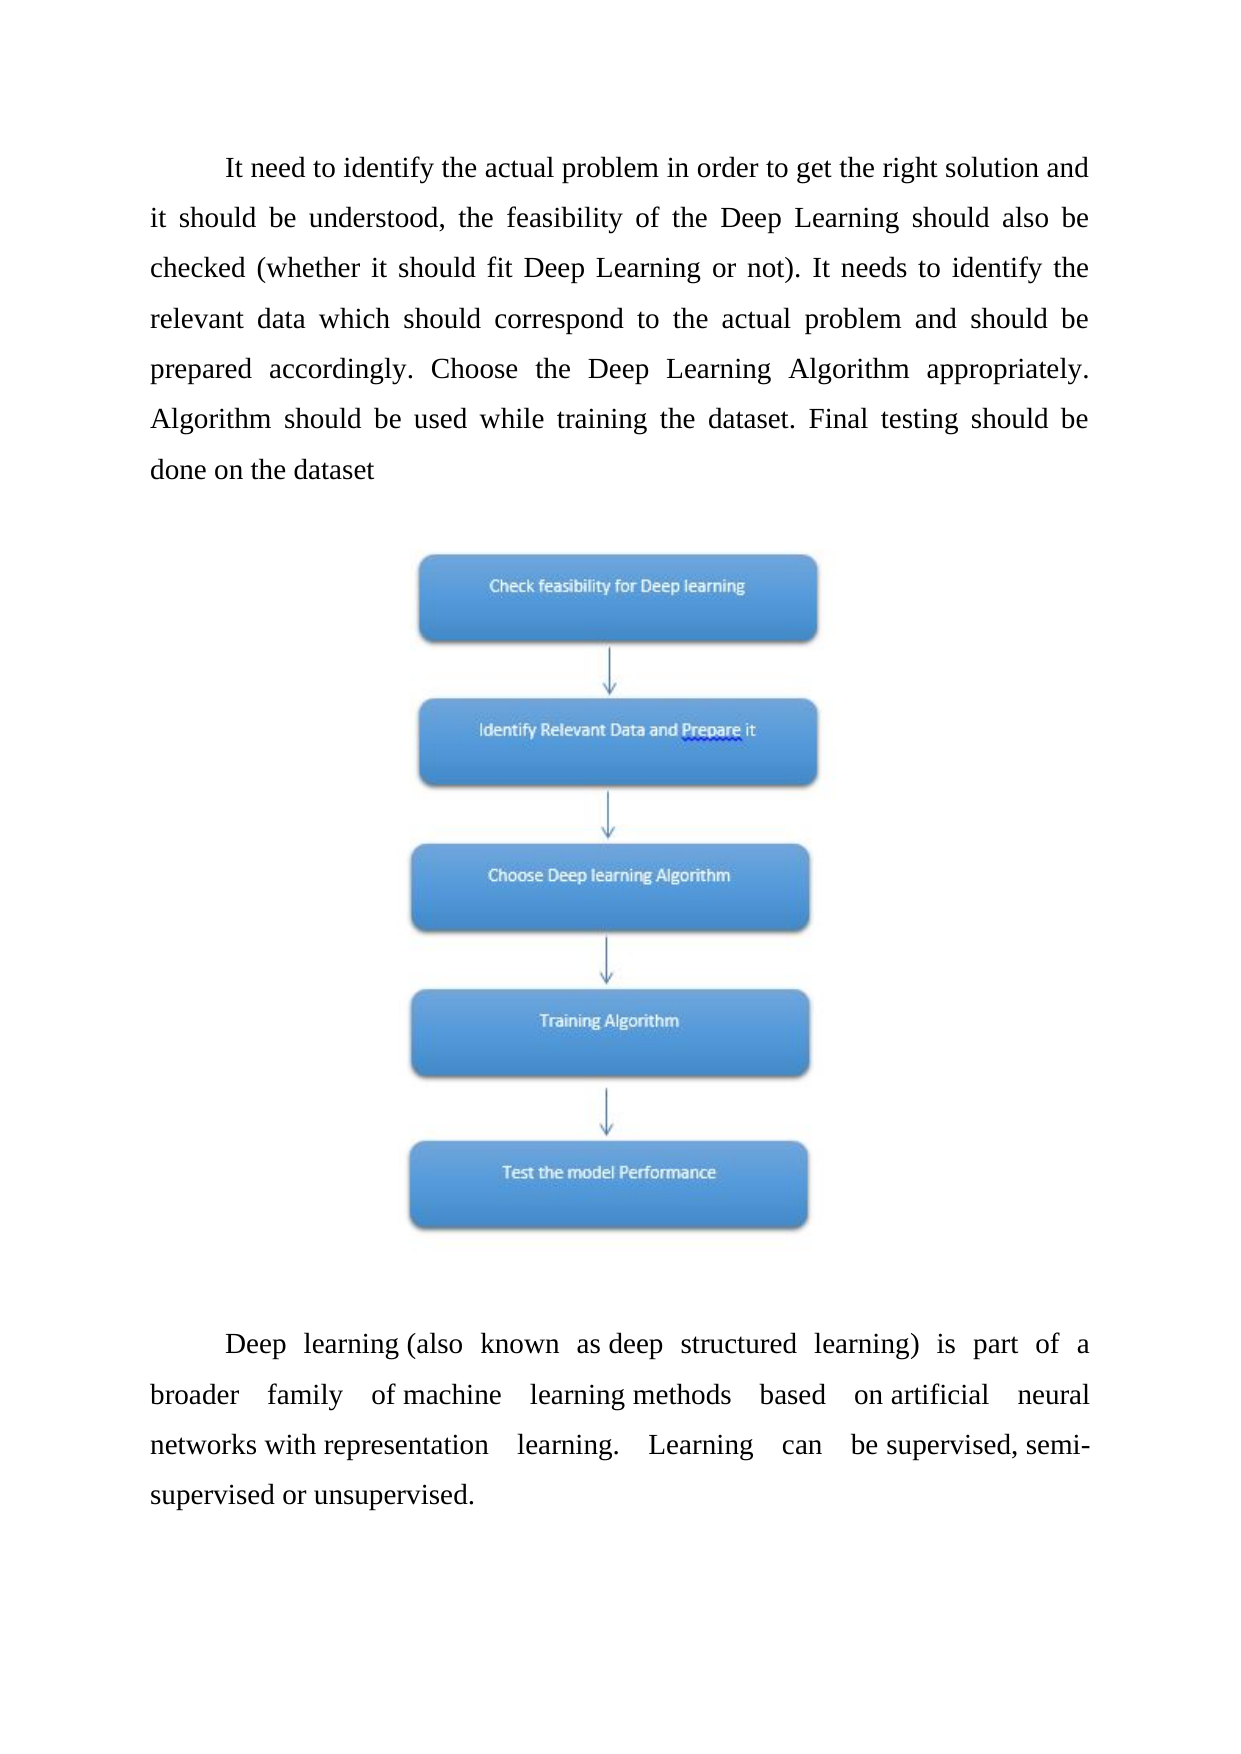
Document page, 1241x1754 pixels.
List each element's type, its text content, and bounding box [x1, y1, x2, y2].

subtitle It need to identify the actual problem in order to get the right solution and it should be understood, the feasibility of the Deep Learning should also be checked (whether it should fit Deep Learning or not). It needs to identify the relevant data which should correspond to the actual problem and should be prepared accordingly. Choose the Deep Learning Algorithm appropriately. Algorithm should be used while training the dataset. Final testing should be done on the dataset [150, 150, 1090, 485]
text Deep learning (also known as deep structured learning) is part of a broader family of machine learning methods based on artificial neural networks with representation learning. Learning can be supervised, semi-supervised or unsupervised. [150, 1327, 1090, 1511]
picture [310, 525, 930, 1296]
